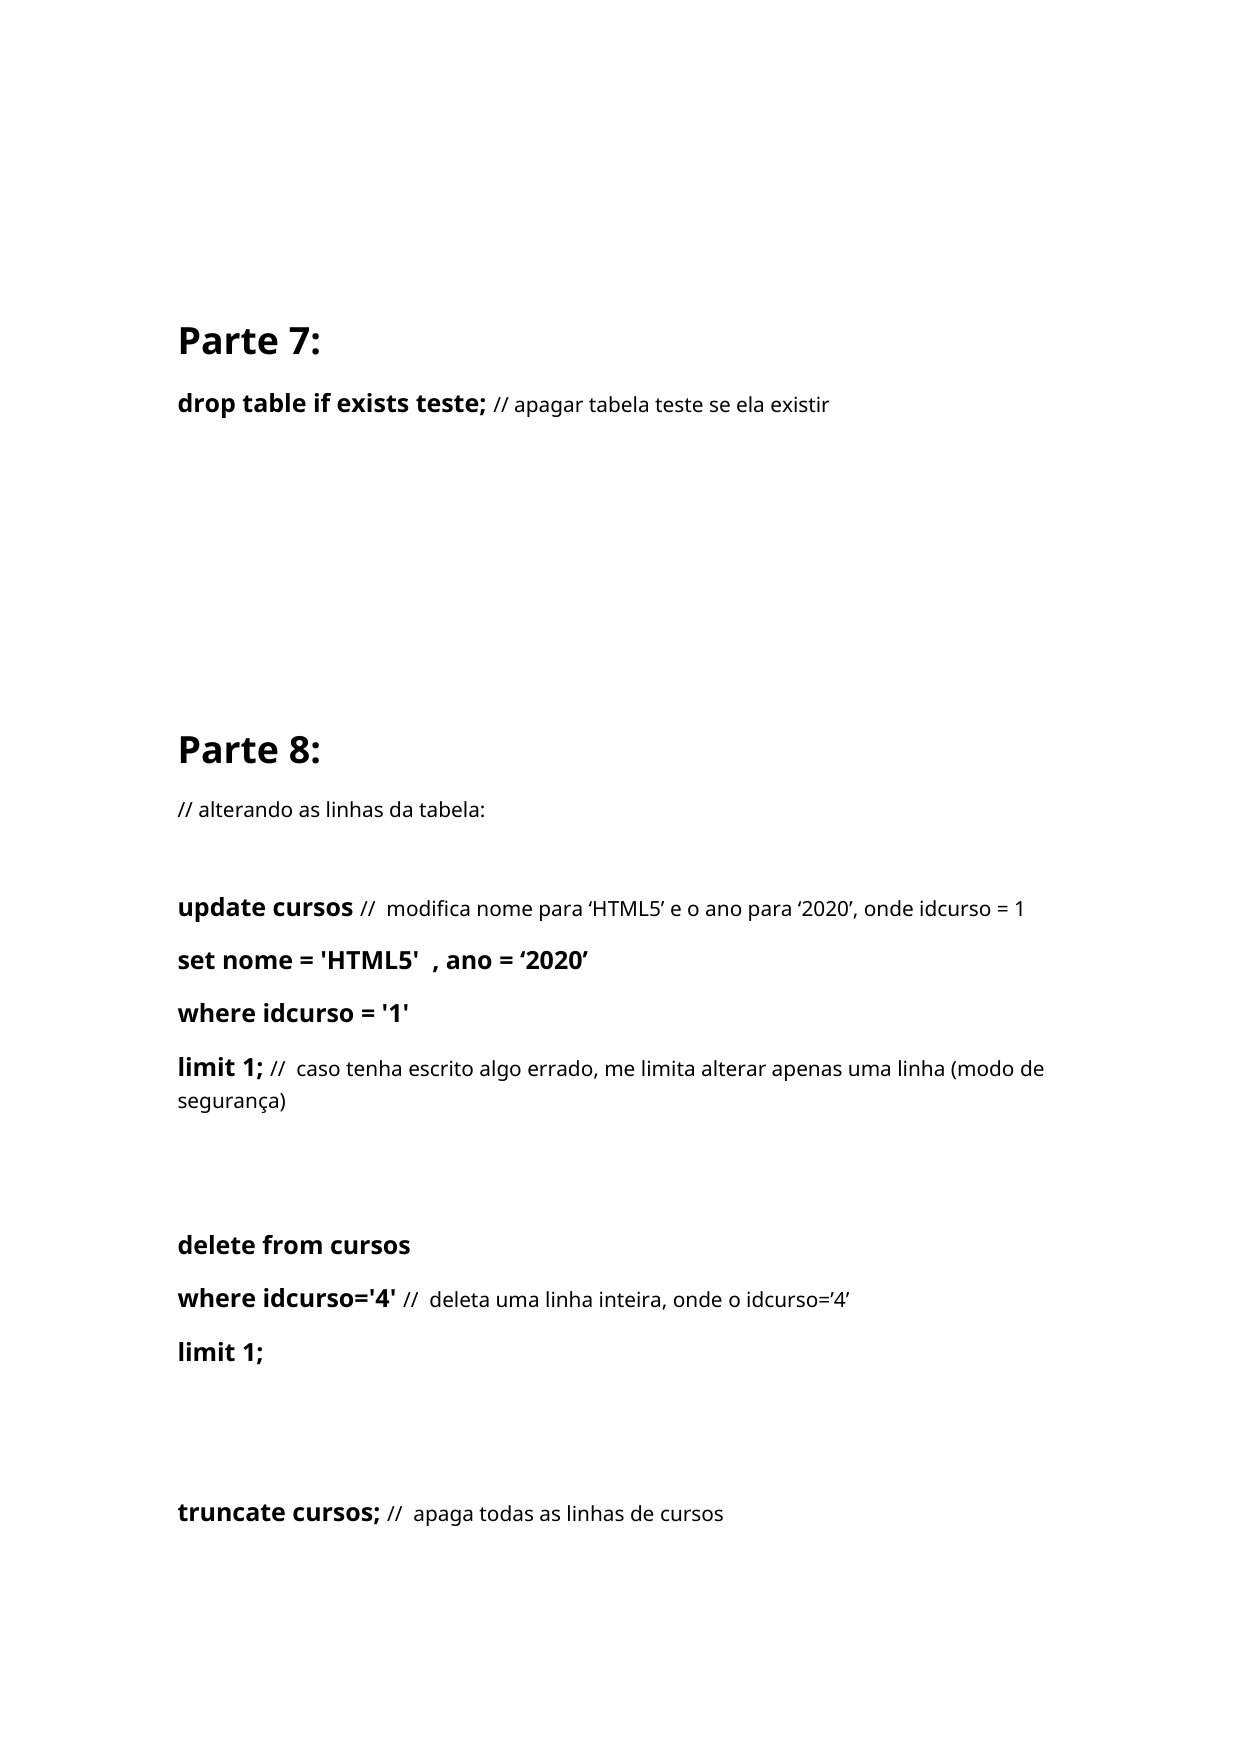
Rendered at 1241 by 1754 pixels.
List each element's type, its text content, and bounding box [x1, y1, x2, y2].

text // alterando as linhas da tabela: [177, 795, 1063, 823]
text where idcurso='4' // deleta uma linha inteira, onde o idcurso=’4’ [177, 1281, 1063, 1315]
text limit 1; // caso tenha escrito algo errado, me limita alterar apenas uma linha (modo de segurança) [177, 1049, 1063, 1114]
text drop table if exists teste; // apagar tabela teste se ela existir [177, 386, 1063, 420]
text Parte 7: [177, 314, 1063, 365]
text where idcurso = '1' [177, 996, 1063, 1030]
text truncate cursos; // apaga todas as linhas de cursos [177, 1495, 1063, 1529]
text Parte 8: [177, 723, 1063, 774]
text delete from cursos [177, 1228, 1063, 1262]
text set nome = 'HTML5' , ano = ‘2020’ [177, 943, 1063, 977]
text limit 1; [177, 1334, 1063, 1369]
text update cursos // modifica nome para ‘HTML5’ e o ano para ‘2020’, onde idcurso = 1 [177, 889, 1063, 923]
